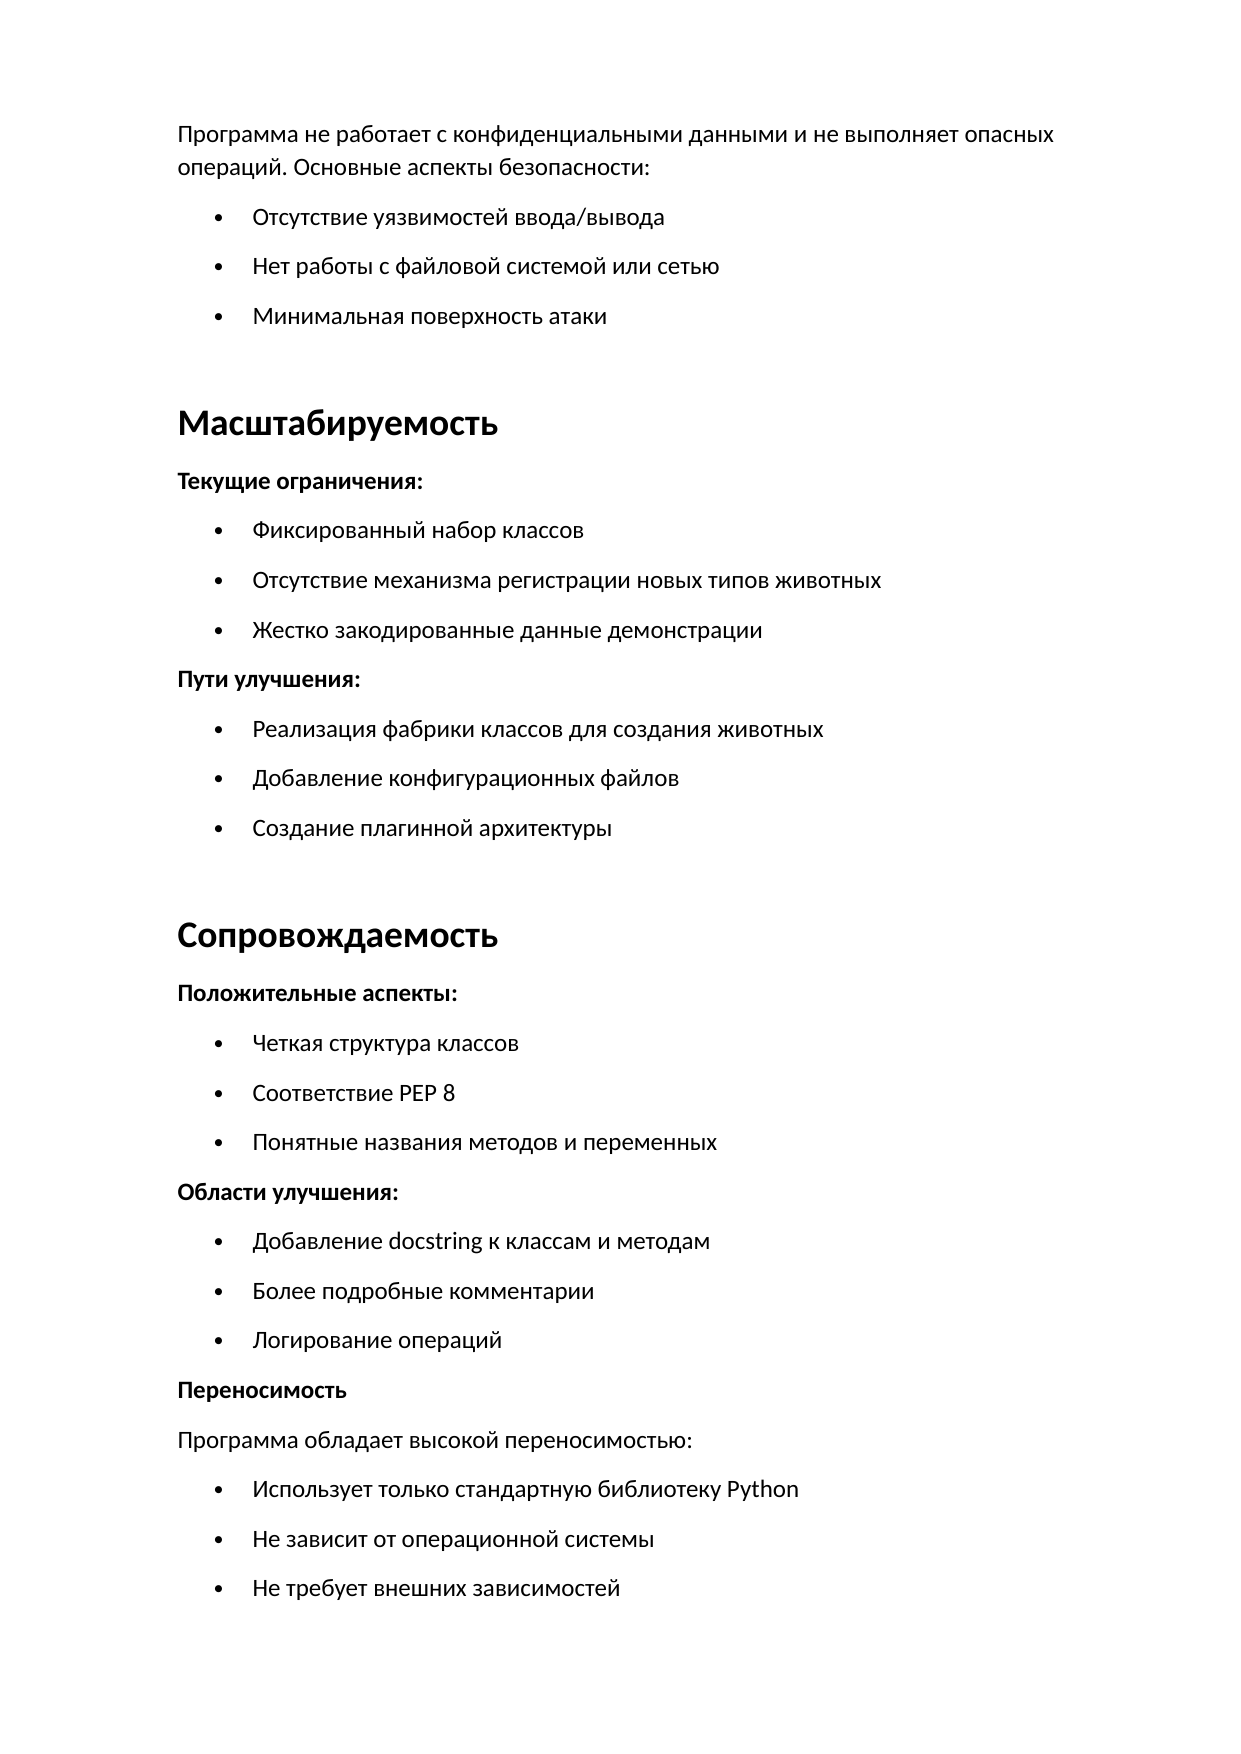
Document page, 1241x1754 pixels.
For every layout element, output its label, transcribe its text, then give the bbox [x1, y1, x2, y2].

list Использует только стандартную библиотеку Python [215, 1473, 1152, 1504]
list Фиксированный набор классов [215, 515, 1152, 545]
list Отсутствие уязвимостей ввода/вывода [215, 201, 1152, 231]
text Программа обладает высокой переносимостью: [177, 1424, 1152, 1454]
list Добавление конфигурационных файлов [215, 763, 1152, 793]
list Отсутствие механизма регистрации новых типов животных [215, 564, 1152, 595]
list Добавление docstring к классам и методам [215, 1225, 1152, 1256]
text Пути улучшения: [177, 663, 1152, 694]
text Области улучшения: [177, 1176, 1152, 1206]
text Текущие ограничения: [177, 465, 1152, 496]
text Масштабируемость [177, 399, 1152, 445]
text Положительные аспекты: [177, 977, 1152, 1008]
text Программа не работает с конфиденциальными данными и не выполняет опасных операций. Основные аспекты безопасности: [177, 118, 1152, 182]
list Соответствие PEP 8 [215, 1077, 1152, 1107]
text Переносимость [177, 1374, 1152, 1405]
list Создание плагинной архитектуры [215, 812, 1152, 843]
list Более подробные комментарии [215, 1275, 1152, 1306]
list Минимальная поверхность атаки [215, 300, 1152, 330]
list Четкая структура классов [215, 1027, 1152, 1058]
list Понятные названия методов и переменных [215, 1126, 1152, 1157]
text Сопровождаемость [177, 911, 1152, 957]
list Логирование операций [215, 1324, 1152, 1355]
list Не требует внешних зависимостей [215, 1572, 1152, 1603]
list Реализация фабрики классов для создания животных [215, 713, 1152, 743]
list Не зависит от операционной системы [215, 1523, 1152, 1553]
list Жестко закодированные данные демонстрации [215, 614, 1152, 644]
list Нет работы с файловой системой или сетью [215, 250, 1152, 281]
